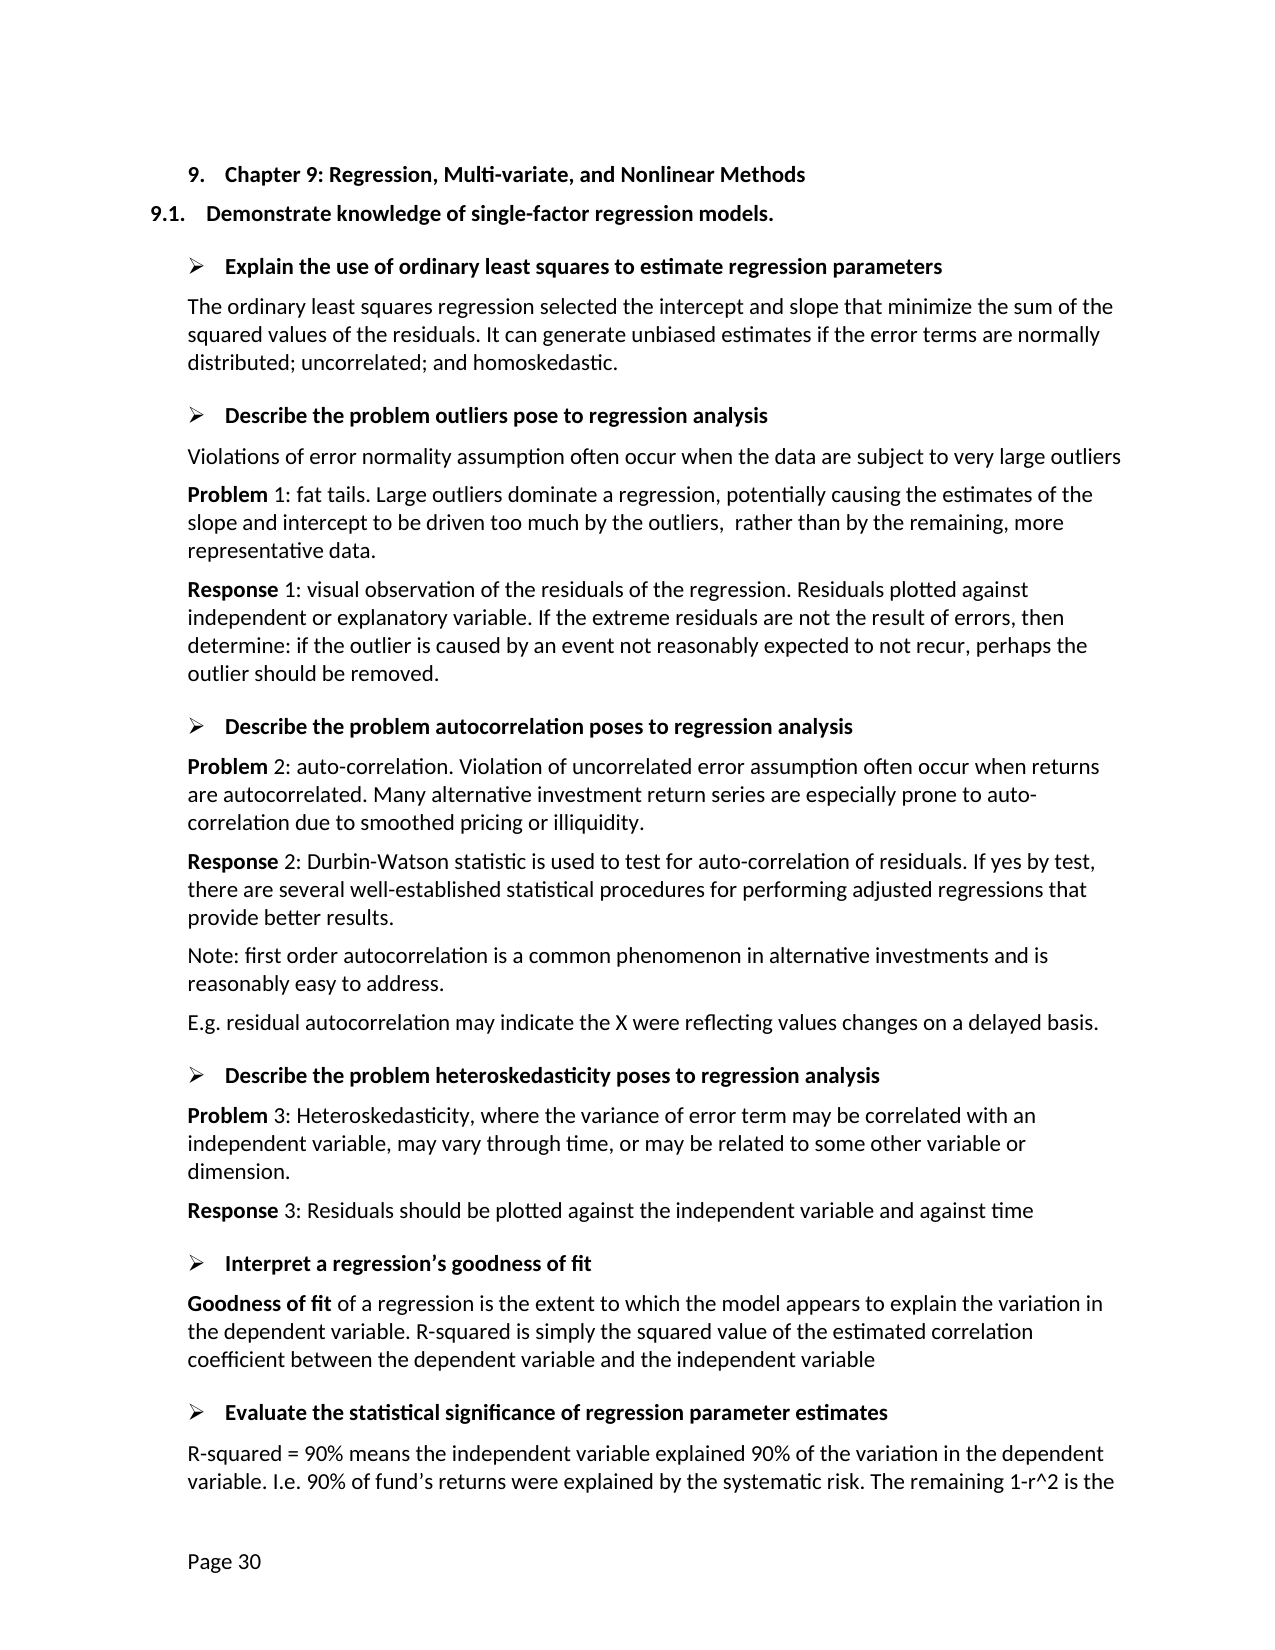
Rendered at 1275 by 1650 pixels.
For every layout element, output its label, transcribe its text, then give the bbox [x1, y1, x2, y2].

text Problem 1: fat tails. Large outliers dominate a regression, potentially causing the estimates of the slope and intercept to be driven too much by the outliers, rather than by the remaining, more representative data. [187, 480, 1125, 564]
text E.g. residual autocorrelation may indicate the X were reflecting values changes on a delayed basis. [187, 1008, 1125, 1036]
text Violations of error normality assumption often occur when the data are subject to very large outliers [187, 442, 1125, 470]
subtitle Evaluate the statistical significance of regression parameter estimates [187, 1398, 1125, 1427]
text Problem 2: auto-correlation. Violation of uncorrelated error assumption often occur when returns are autocorrelated. Many alternative investment return series are especially prone to auto-correlation due to smoothed pricing or illiquidity. [187, 752, 1125, 837]
subtitle Interpret a regression’s goodness of fit [187, 1249, 1125, 1277]
subtitle Describe the problem heteroskedasticity poses to regression analysis [187, 1061, 1125, 1089]
text Goodness of fit of a regression is the extent to which the model appears to explain the variation in the dependent variable. R-squared is simply the squared value of the estimated correlation coefficient between the dependent variable and the independent variable [187, 1289, 1125, 1373]
subtitle Demonstrate knowledge of single-factor regression models. [150, 199, 1125, 227]
text Response 2: Durbin-Watson statistic is used to test for auto-correlation of residuals. If yes by test, there are several well-established statistical procedures for performing adjusted regressions that provide better results. [187, 847, 1125, 931]
subtitle Describe the problem autocorrelation poses to regression analysis [187, 712, 1125, 740]
subtitle Describe the problem outliers pose to regression analysis [187, 401, 1125, 429]
text The ordinary least squares regression selected the intercept and slope that minimize the sum of the squared values of the residuals. It can generate unbiased estimates if the error terms are normally distributed; uncorrelated; and homoskedastic. [187, 292, 1125, 376]
text Response 1: visual observation of the residuals of the regression. Residuals plotted against independent or explanatory variable. If the extreme residuals are not the result of errors, then determine: if the outlier is caused by an event not reasonably expected to not recur, perhaps the outlier should be removed. [187, 575, 1125, 687]
text Problem 3: Heteroskedasticity, where the variance of error term may be correlated with an independent variable, may vary through time, or may be related to some other variable or dimension. [187, 1101, 1125, 1186]
subtitle Explain the use of ordinary least squares to estimate regression parameters [187, 252, 1125, 280]
text Note: first order autocorrelation is a common phenomenon in alternative investments and is reasonably easy to address. [187, 941, 1125, 997]
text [187, 1439, 1125, 1495]
text Response 3: Residuals should be plotted against the independent variable and against time [187, 1196, 1125, 1224]
subtitle Chapter 9: Regression, Multi-variate, and Nonlinear Methods [187, 160, 1125, 188]
